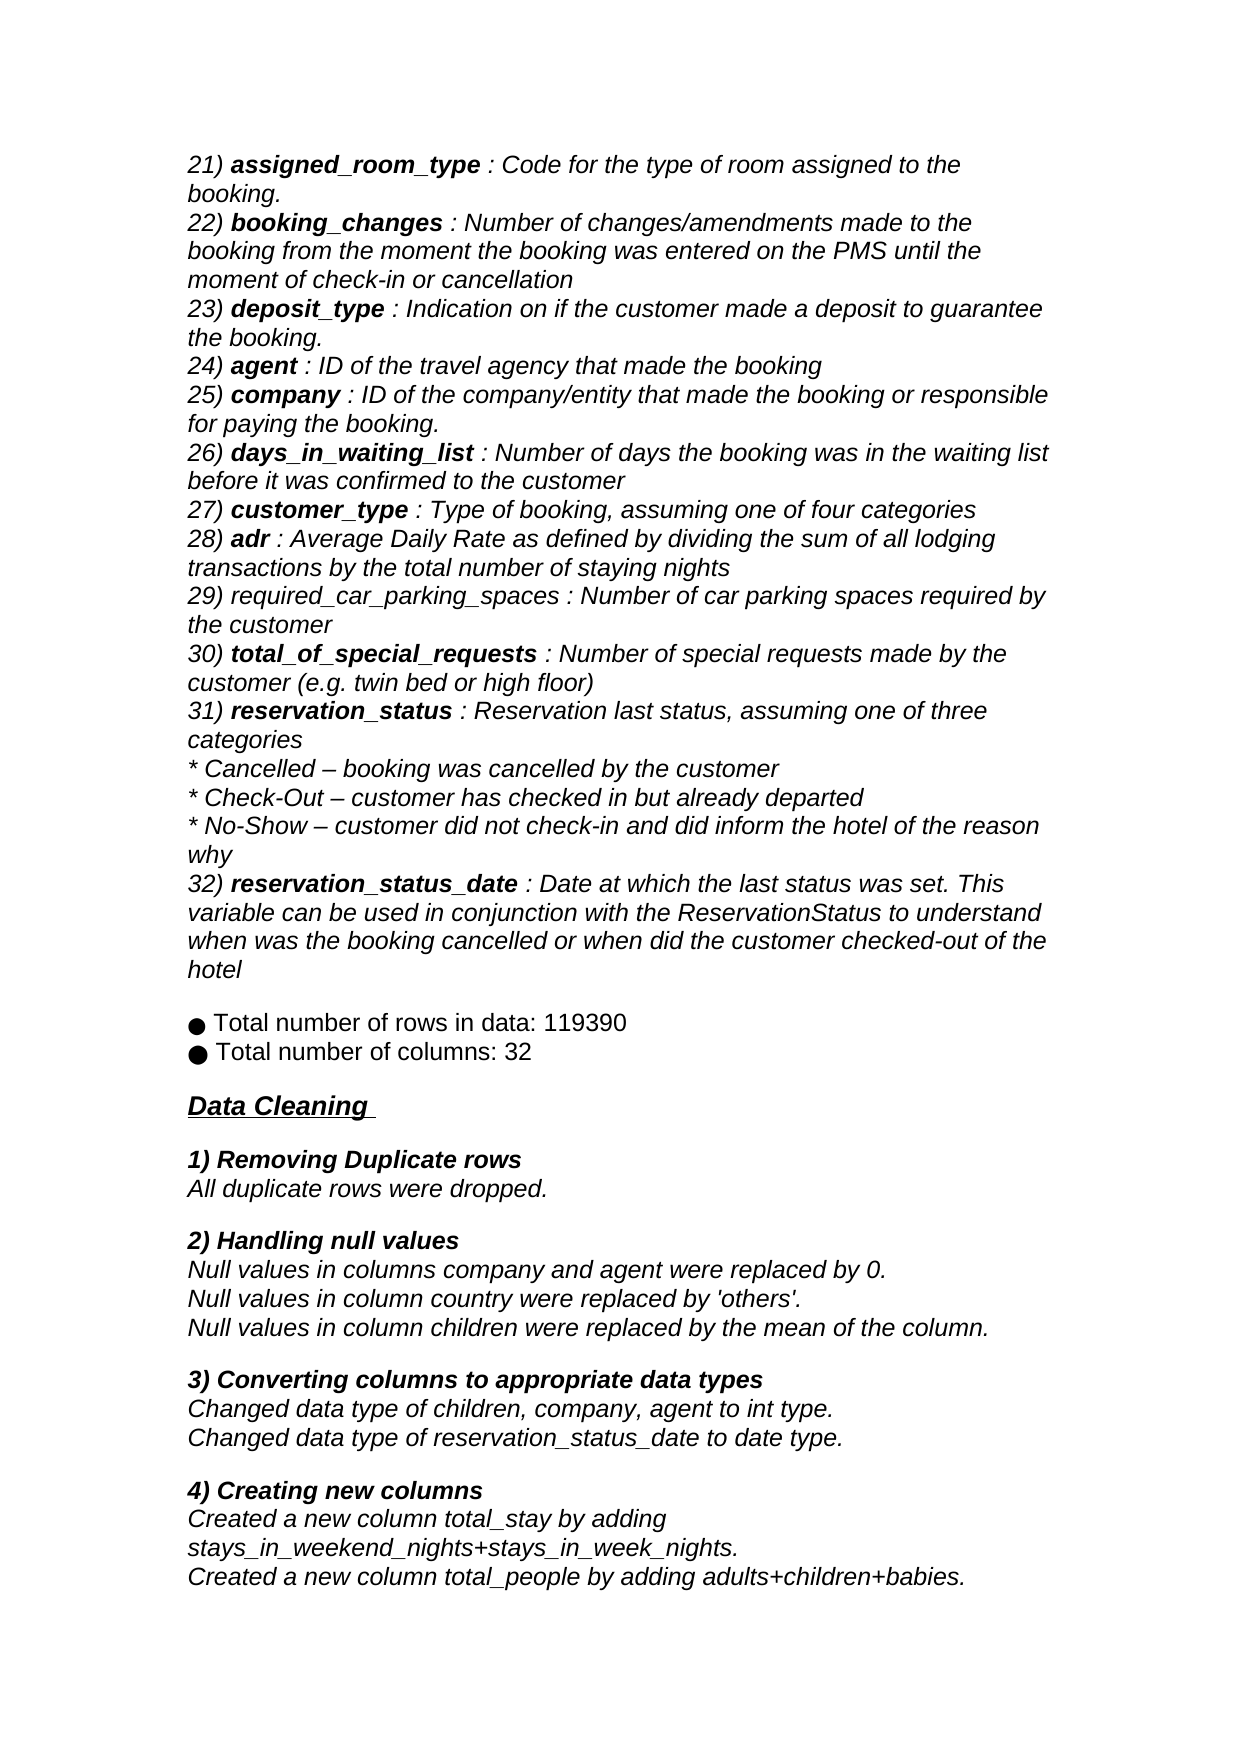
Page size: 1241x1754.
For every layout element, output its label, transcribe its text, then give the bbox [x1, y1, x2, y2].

text 28) adr : Average Daily Rate as defined by dividing the sum of all lodging transactions by the total number of staying nights [187, 524, 1053, 581]
text * No-Show – customer did not check-in and did inform the hotel of the reason why [187, 811, 1053, 869]
text Changed data type of reservation_status_date to date type. [187, 1423, 1053, 1452]
text 32) reservation_status_date : Date at which the last status was set. This variable can be used in conjunction with the ReservationStatus to understand when was the booking cancelled or when did the customer checked-out of the hotel [187, 869, 1053, 984]
text 30) total_of_special_requests : Number of special requests made by the customer (e.g. twin bed or high floor) [187, 639, 1053, 696]
text 27) customer_type : Type of booking, assuming one of four categories [187, 495, 1053, 524]
text 1) Removing Duplicate rows [187, 1145, 1053, 1173]
text 24) agent : ID of the travel agency that made the booking [187, 351, 1053, 380]
text 25) company : ID of the company/entity that made the booking or responsible for paying the booking. [187, 380, 1053, 437]
text 31) reservation_status : Reservation last status, assuming one of three categories [187, 696, 1053, 754]
text Null values in column children were replaced by the mean of the column. [187, 1313, 1053, 1341]
text 23) deposit_type : Indication on if the customer made a deposit to guarantee the booking. [187, 294, 1053, 351]
text 3) Converting columns to appropriate data types [187, 1365, 1053, 1394]
text 4) Creating new columns [187, 1476, 1053, 1504]
text ⬤ Total number of columns: 32 [187, 1037, 1053, 1065]
text * Cancelled – booking was cancelled by the customer [187, 754, 1053, 782]
text 22) booking_changes : Number of changes/amendments made to the booking from the moment the booking was entered on the PMS until the moment of check-in or cancellation [187, 207, 1053, 294]
text ⬤ Total number of rows in data: 119390 [187, 1008, 1053, 1037]
text 26) days_in_waiting_list : Number of days the booking was in the waiting list before it was confirmed to the customer [187, 437, 1053, 495]
text * Check-Out – customer has checked in but already departed [187, 782, 1053, 811]
text All duplicate rows were dropped. [187, 1173, 1053, 1202]
text Null values in column country were replaced by 'others'. [187, 1284, 1053, 1313]
text 21) assigned_room_type : Code for the type of room assigned to the booking. [187, 150, 1053, 207]
text Null values in columns company and agent were replaced by 0. [187, 1255, 1053, 1284]
text Created a new column total_stay by adding stays_in_weekend_nights+stays_in_week_nights. [187, 1504, 1053, 1562]
text Data Cleaning [187, 1089, 1053, 1121]
text Changed data type of children, company, agent to int type. [187, 1394, 1053, 1423]
text Created a new column total_people by adding adults+children+babies. [187, 1562, 1053, 1591]
text 29) required_car_parking_spaces : Number of car parking spaces required by the customer [187, 581, 1053, 639]
text 2) Handling null values [187, 1226, 1053, 1255]
